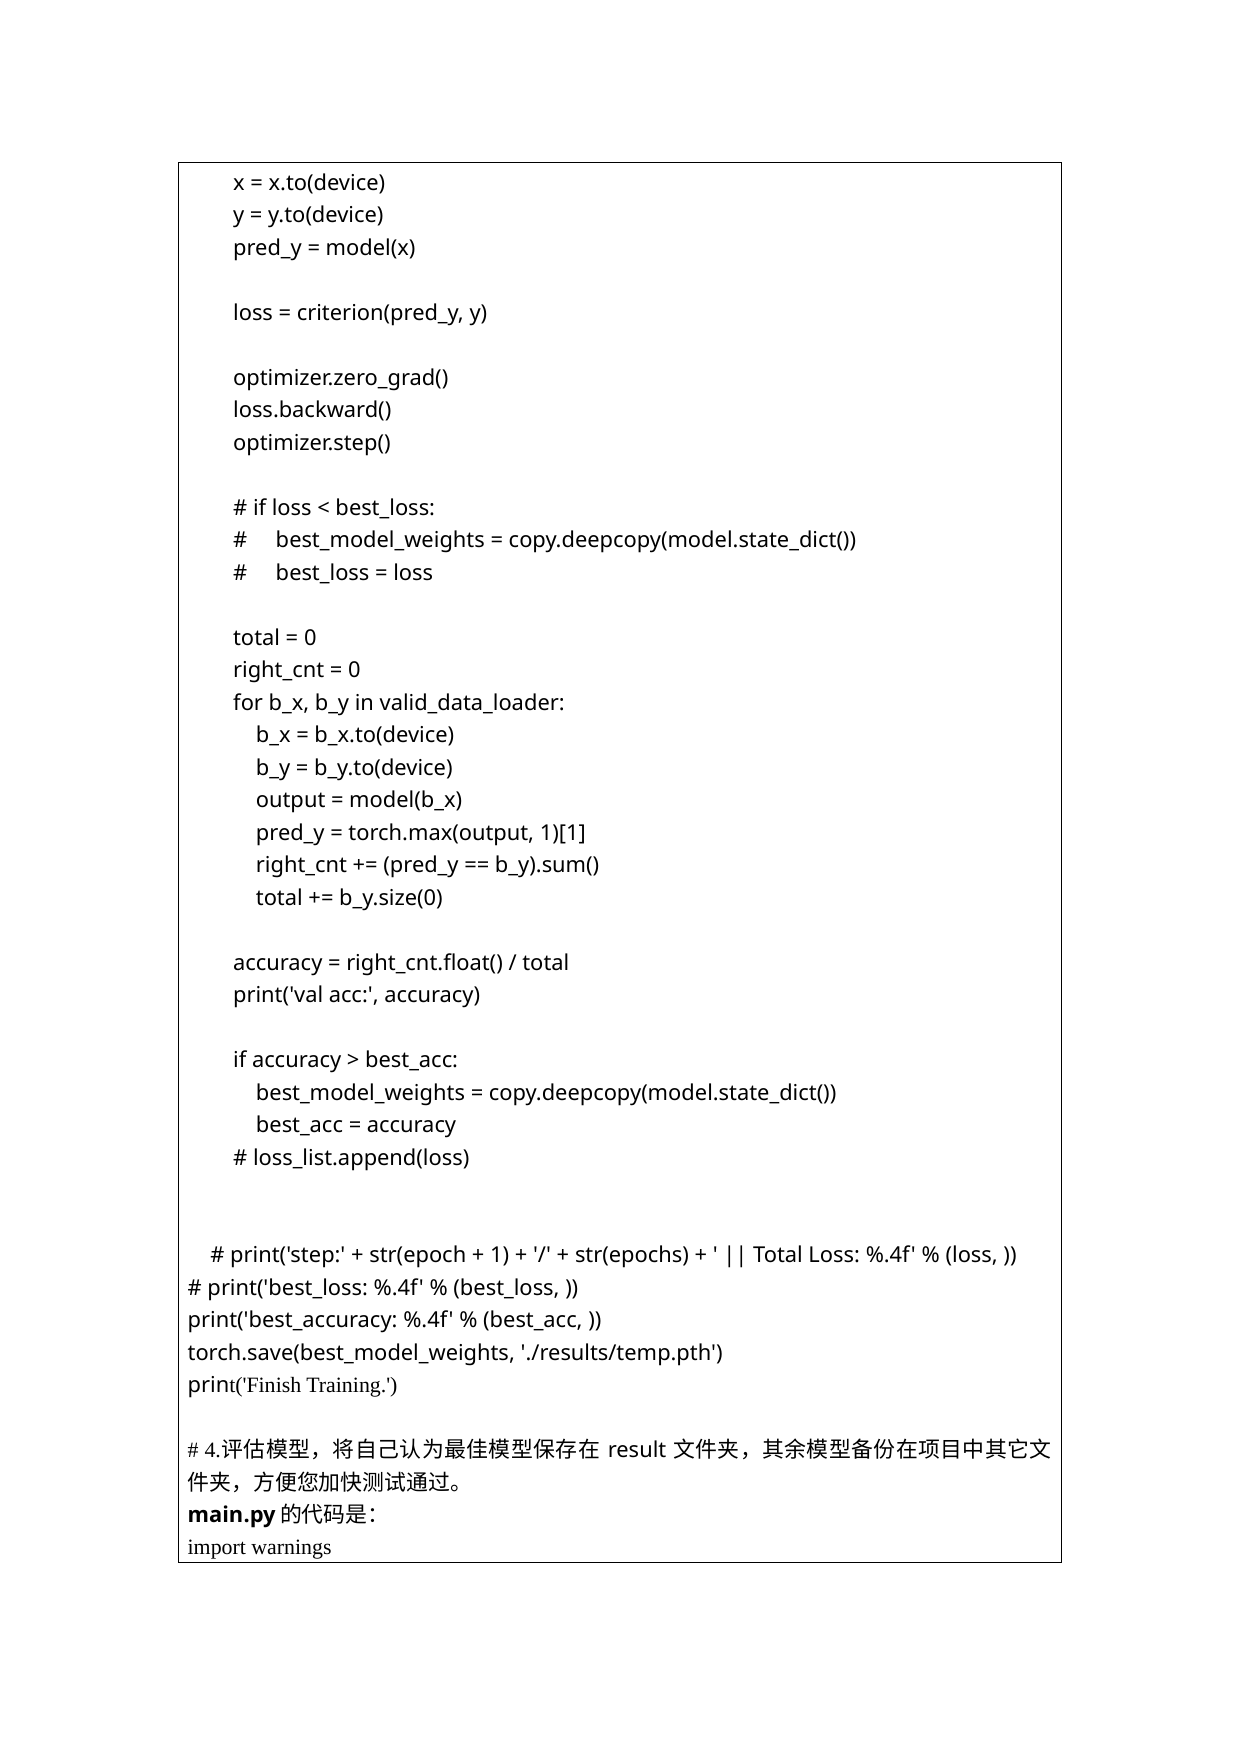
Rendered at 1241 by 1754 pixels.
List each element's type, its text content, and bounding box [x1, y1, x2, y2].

text print('Finish Training.') [187, 1368, 1053, 1400]
text loss = criterion(pred_y, y) [187, 295, 1053, 328]
text # 4.评估模型，将自己认为最佳模型保存在 result 文件夹，其余模型备份在项目中其它文件夹，方便您加快测试通过。 [187, 1433, 1053, 1498]
text # print('best_loss: %.4f' % (best_loss, )) [187, 1270, 1053, 1303]
text main.py的代码是： [187, 1498, 1053, 1530]
text x = x.to(device) [179, 163, 1061, 198]
text total = 0 [187, 620, 1053, 653]
text right_cnt += (pred_y == b_y).sum() [187, 848, 1053, 880]
text torch.save(best_model_weights, './results/temp.pth') [187, 1335, 1053, 1368]
text optimizer.step() [187, 425, 1053, 458]
text best_acc = accuracy [187, 1108, 1053, 1140]
text y = y.to(device) [187, 198, 1053, 230]
text # if loss < best_loss: [187, 490, 1053, 523]
text loss.backward() [187, 393, 1053, 425]
text for b_x, b_y in valid_data_loader: [187, 685, 1053, 718]
text total += b_y.size(0) [187, 880, 1053, 913]
text b_y = b_y.to(device) [187, 750, 1053, 783]
text # print('step:' + str(epoch + 1) + '/' + str(epochs) + ' || Total Loss: %.4f' % (loss, )) [187, 1238, 1053, 1270]
text output = model(b_x) [187, 783, 1053, 815]
text # loss_list.append(loss) [187, 1140, 1053, 1173]
text optimizer.zero_grad() [187, 360, 1053, 393]
text accuracy = right_cnt.float() / total [187, 945, 1053, 978]
text # best_model_weights = copy.deepcopy(model.state_dict()) [187, 523, 1053, 555]
text pred_y = torch.max(output, 1)[1] [187, 815, 1053, 848]
text print('val acc:', accuracy) [187, 978, 1053, 1010]
text b_x = b_x.to(device) [187, 718, 1053, 750]
text import warnings [187, 1530, 1053, 1562]
text if accuracy > best_acc: [187, 1043, 1053, 1075]
text # best_loss = loss [187, 555, 1053, 588]
text best_model_weights = copy.deepcopy(model.state_dict()) [187, 1075, 1053, 1108]
text print('best_accuracy: %.4f' % (best_acc, )) [187, 1303, 1053, 1335]
text pred_y = model(x) [187, 230, 1053, 263]
text right_cnt = 0 [187, 653, 1053, 685]
